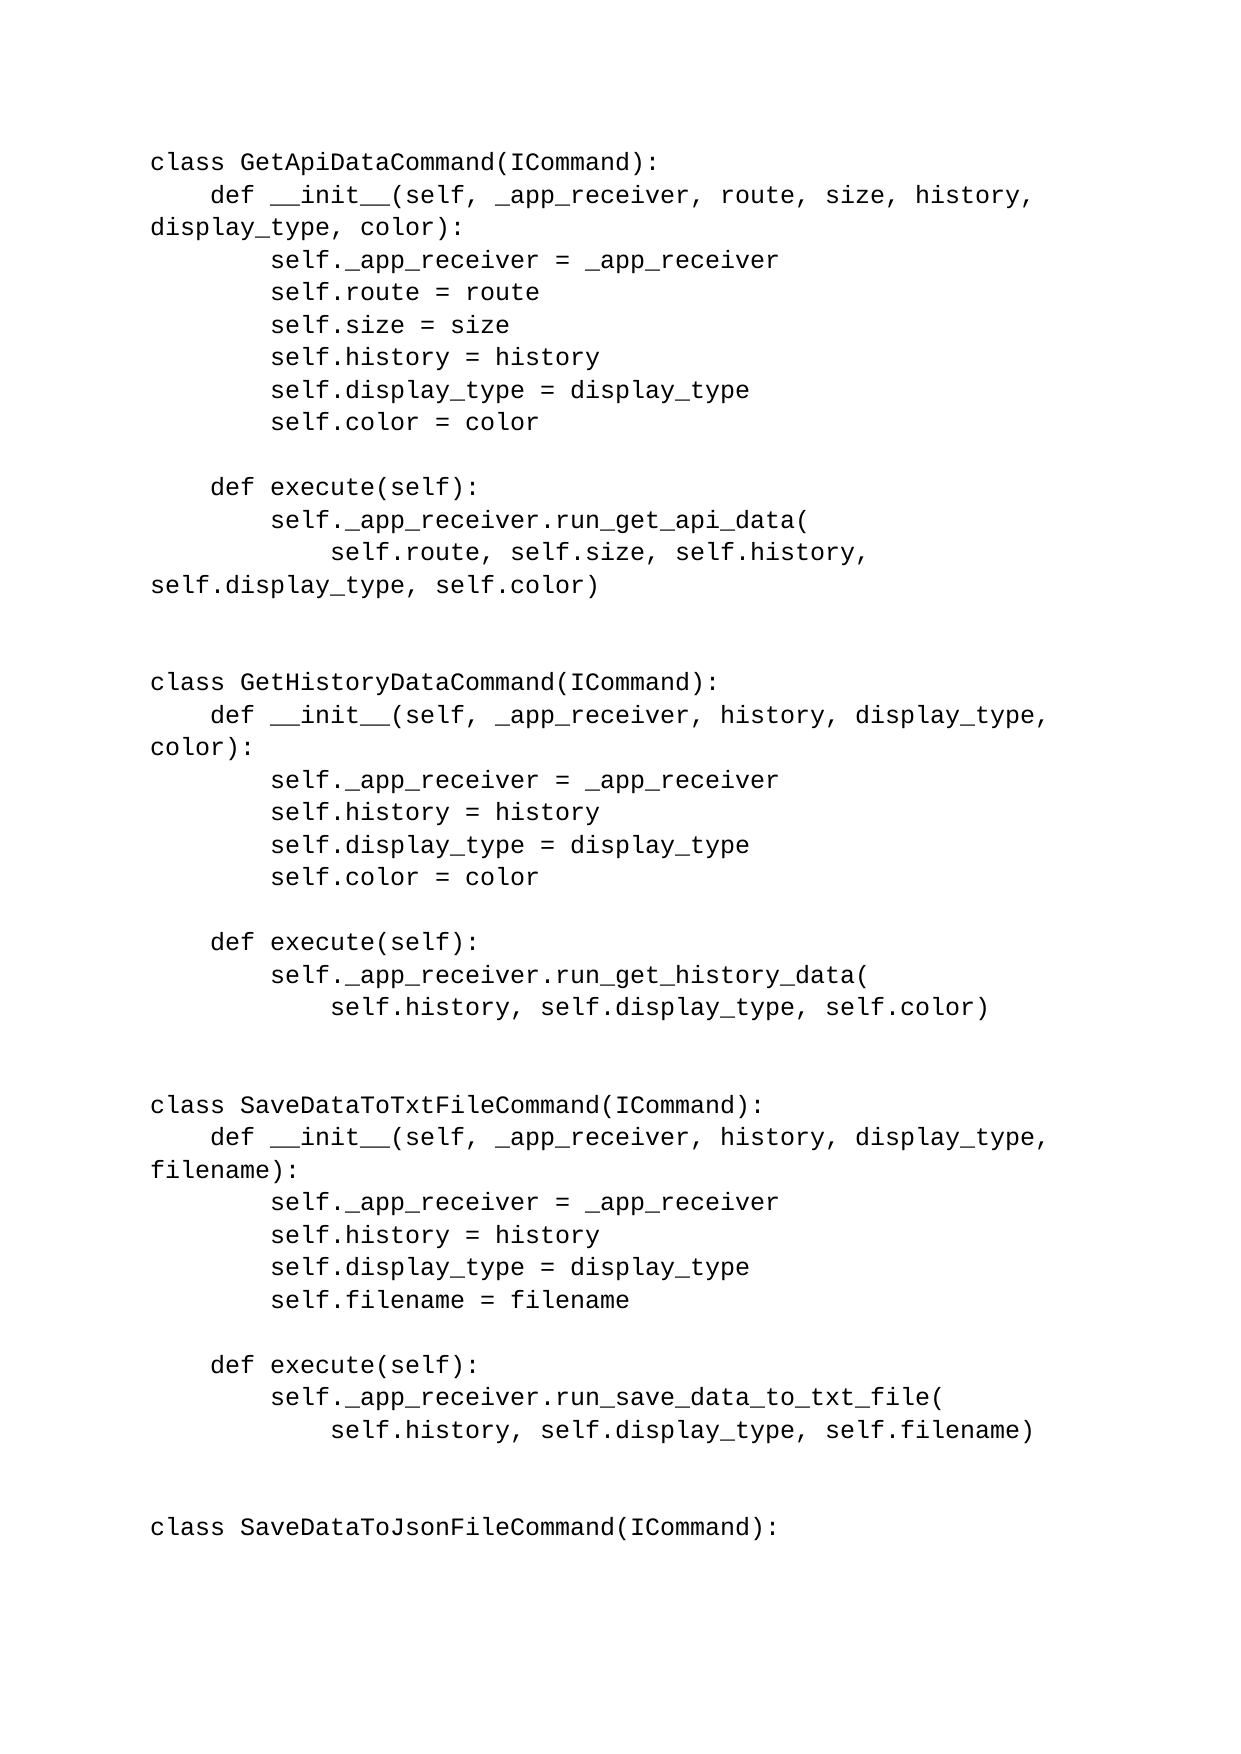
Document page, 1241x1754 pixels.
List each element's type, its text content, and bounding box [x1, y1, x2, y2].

text self.display_type = display_type [150, 377, 1090, 406]
text self.history = history [150, 1222, 1090, 1251]
text self._app_receiver.run_get_history_data( [150, 962, 1090, 991]
text self.display_type = display_type [150, 832, 1090, 861]
text self._app_receiver = _app_receiver [150, 247, 1090, 276]
text self.filename = filename [150, 1287, 1090, 1316]
text def execute(self): [150, 475, 1090, 503]
text def __init__(self, _app_receiver, history, display_type, color): [150, 702, 1090, 763]
text self.history, self.display_type, self.color) [150, 995, 1090, 1023]
text def execute(self): [150, 930, 1090, 958]
text def __init__(self, _app_receiver, route, size, history, display_type, color): [150, 182, 1090, 243]
text self._app_receiver.run_get_api_data( [150, 507, 1090, 536]
text self.history, self.display_type, self.filename) [150, 1417, 1090, 1446]
text self._app_receiver = _app_receiver [150, 1190, 1090, 1218]
text self.history = history [150, 800, 1090, 828]
text self.color = color [150, 410, 1090, 438]
text self.color = color [150, 865, 1090, 893]
text self.size = size [150, 312, 1090, 341]
text def execute(self): [150, 1352, 1090, 1381]
text class SaveDataToJsonFileCommand(ICommand): [150, 1515, 1090, 1543]
text self.route = route [150, 280, 1090, 308]
text class SaveDataToTxtFileCommand(ICommand): [150, 1092, 1090, 1121]
text class GetApiDataCommand(ICommand): [150, 150, 1090, 178]
text class GetHistoryDataCommand(ICommand): [150, 670, 1090, 698]
text self.display_type = display_type [150, 1255, 1090, 1283]
text def __init__(self, _app_receiver, history, display_type, filename): [150, 1125, 1090, 1186]
text self._app_receiver.run_save_data_to_txt_file( [150, 1385, 1090, 1413]
text self._app_receiver = _app_receiver [150, 767, 1090, 796]
text self.history = history [150, 345, 1090, 373]
text self.route, self.size, self.history, self.display_type, self.color) [150, 540, 1090, 601]
